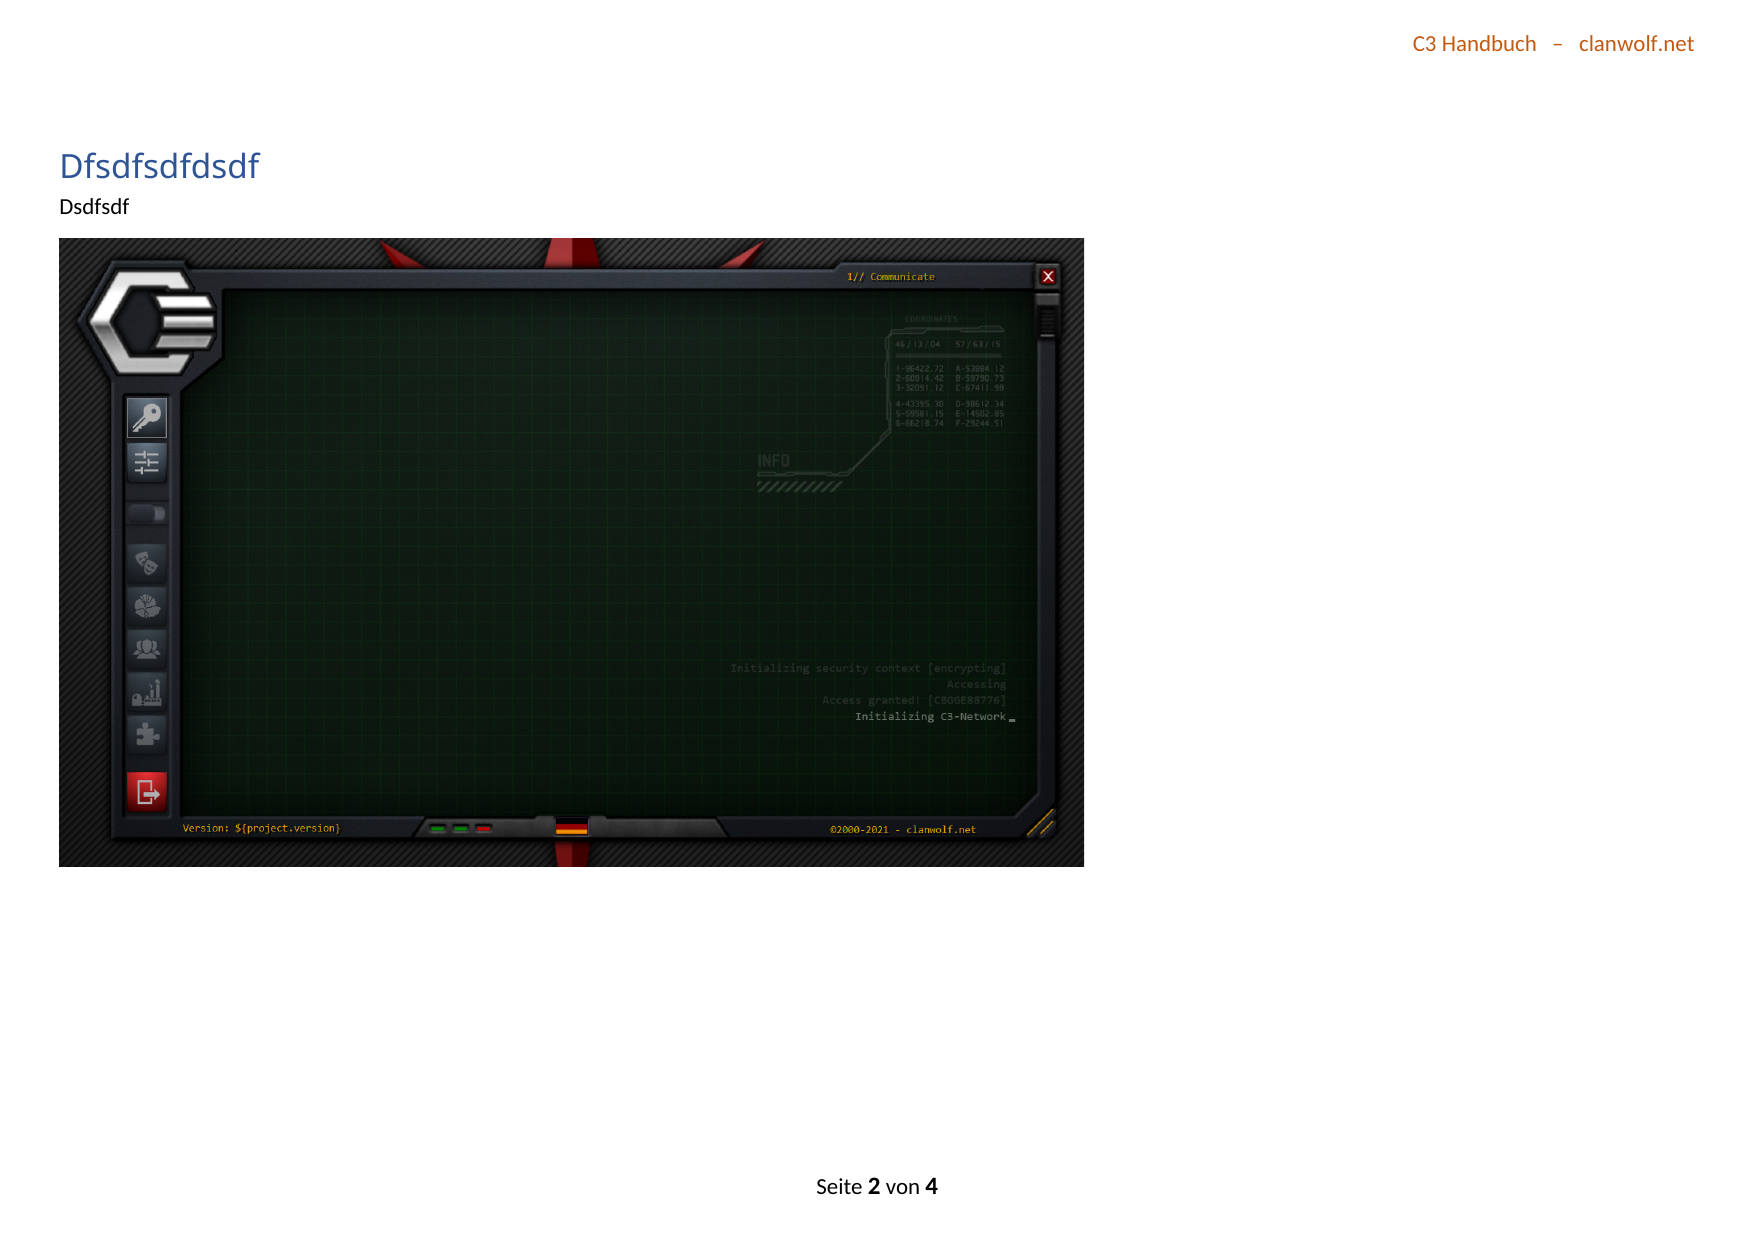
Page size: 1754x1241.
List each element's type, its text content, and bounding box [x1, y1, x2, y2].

subtitle Dfsdfsdfdsdf [59, 143, 1695, 188]
text Dsdfsdf [59, 192, 1695, 220]
picture [59, 238, 1085, 867]
